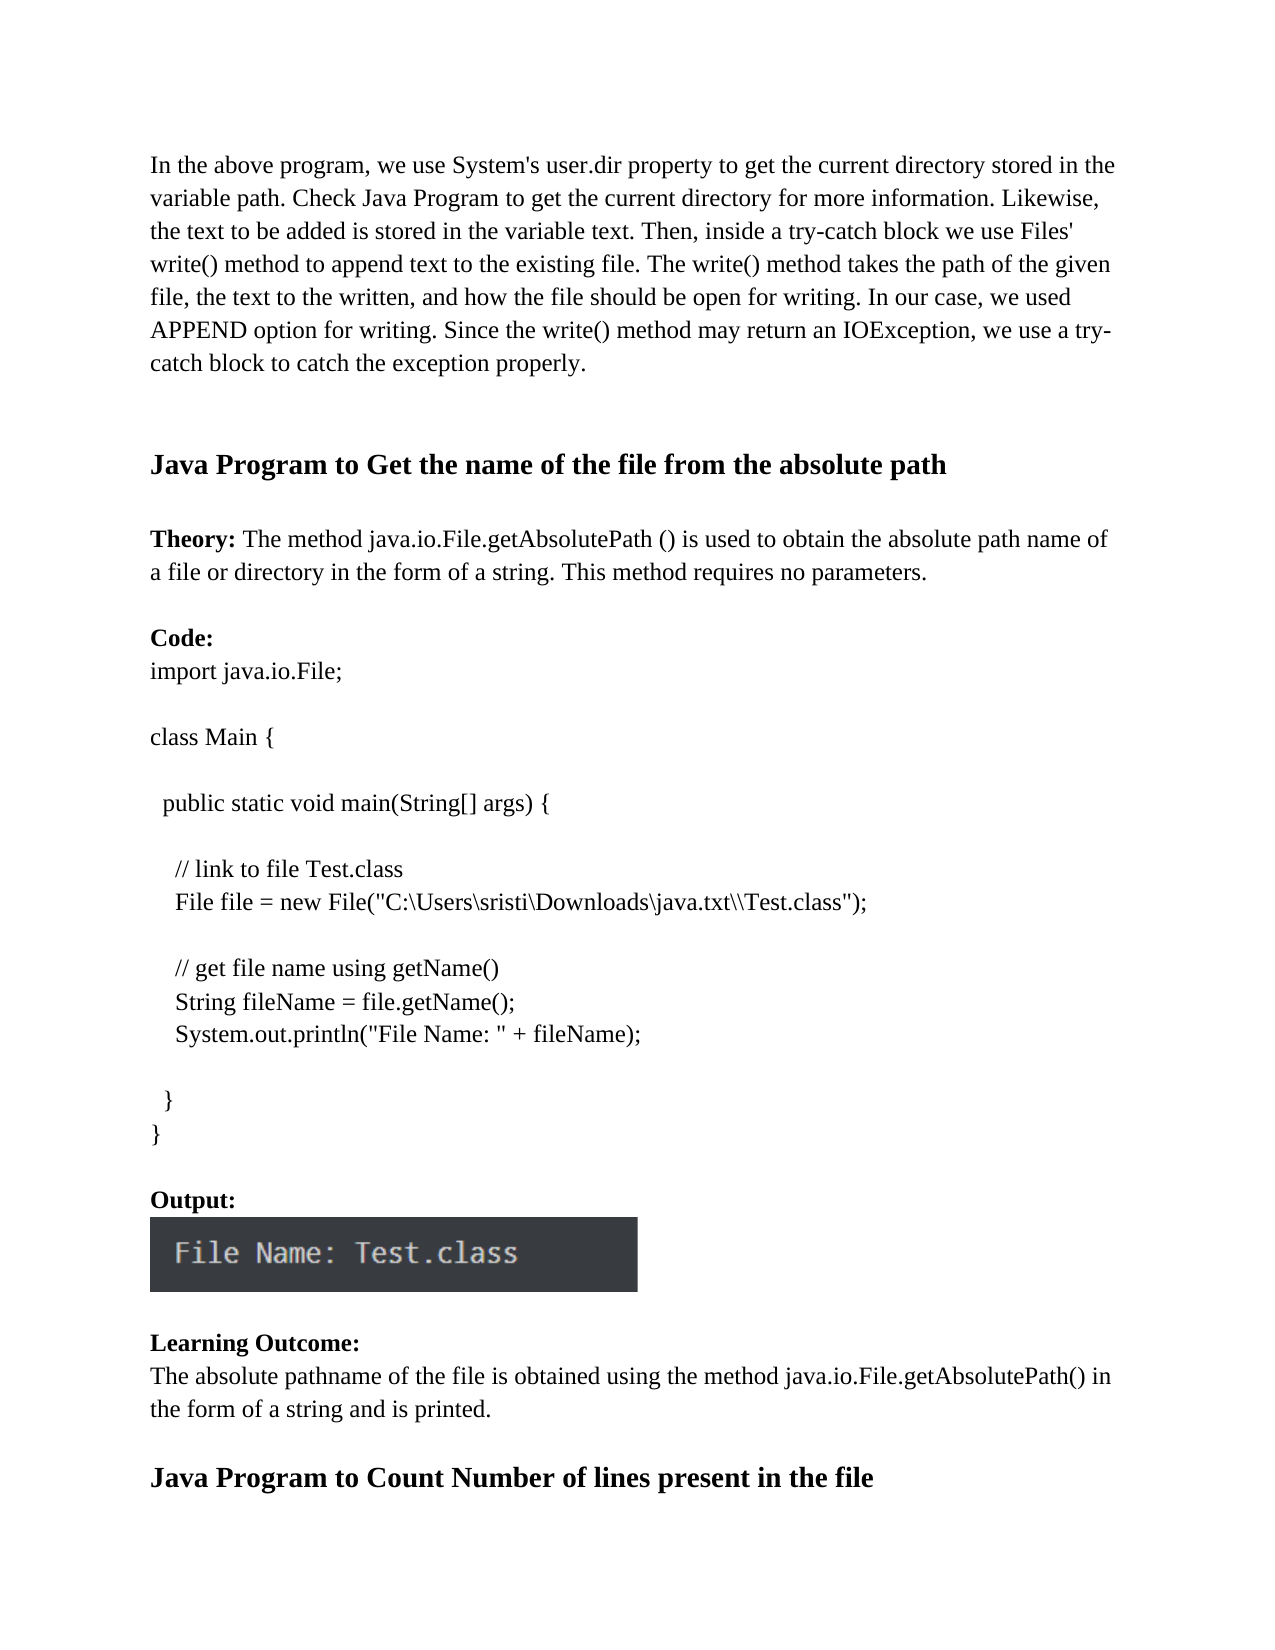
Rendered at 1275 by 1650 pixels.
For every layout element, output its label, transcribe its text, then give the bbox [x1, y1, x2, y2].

text File file = new File("C:\Users\sristi\Downloads\java.txt\\Test.class"); [150, 887, 1125, 916]
text The absolute pathname of the file is obtained using the method java.io.File.getAbsolutePath() in the form of a string and is printed. [150, 1361, 1125, 1423]
picture [150, 1217, 638, 1292]
text class Main { [150, 722, 1125, 751]
text String fileName = file.getName(); [150, 987, 1125, 1015]
text Code: [150, 623, 1125, 652]
text } [150, 1086, 1125, 1114]
text } [150, 1119, 1125, 1147]
text Theory: The method java.io.File.getAbsolutePath () is used to obtain the absolute path name of a file or directory in the form of a string. This method requires no parameters. [150, 524, 1125, 586]
text System.out.println("File Name: " + fileName); [150, 1019, 1125, 1048]
text In the above program, we use System's user.dir property to get the current directory stored in the variable path. Check Java Program to get the current directory for more information. Likewise, the text to be added is stored in the variable text. Then, inside a try-catch block we use Files' write() method to append text to the existing file. The write() method takes the path of the given file, the text to the written, and how the file should be open for writing. In our case, we used APPEND option for writing. Since the write() method may return an IOException, we use a try-catch block to catch the exception properly. [150, 150, 1125, 377]
text Java Program to Get the name of the file from the absolute path [150, 447, 1125, 481]
text import java.io.File; [150, 656, 1125, 685]
text Output: [150, 1185, 1125, 1213]
text // link to file Test.class [150, 854, 1125, 883]
text Java Program to Count Number of lines present in the file [150, 1460, 1125, 1494]
text Learning Outcome: [150, 1328, 1125, 1357]
text // get file name using getName() [150, 953, 1125, 982]
text public static void main(String[] args) { [150, 788, 1125, 817]
